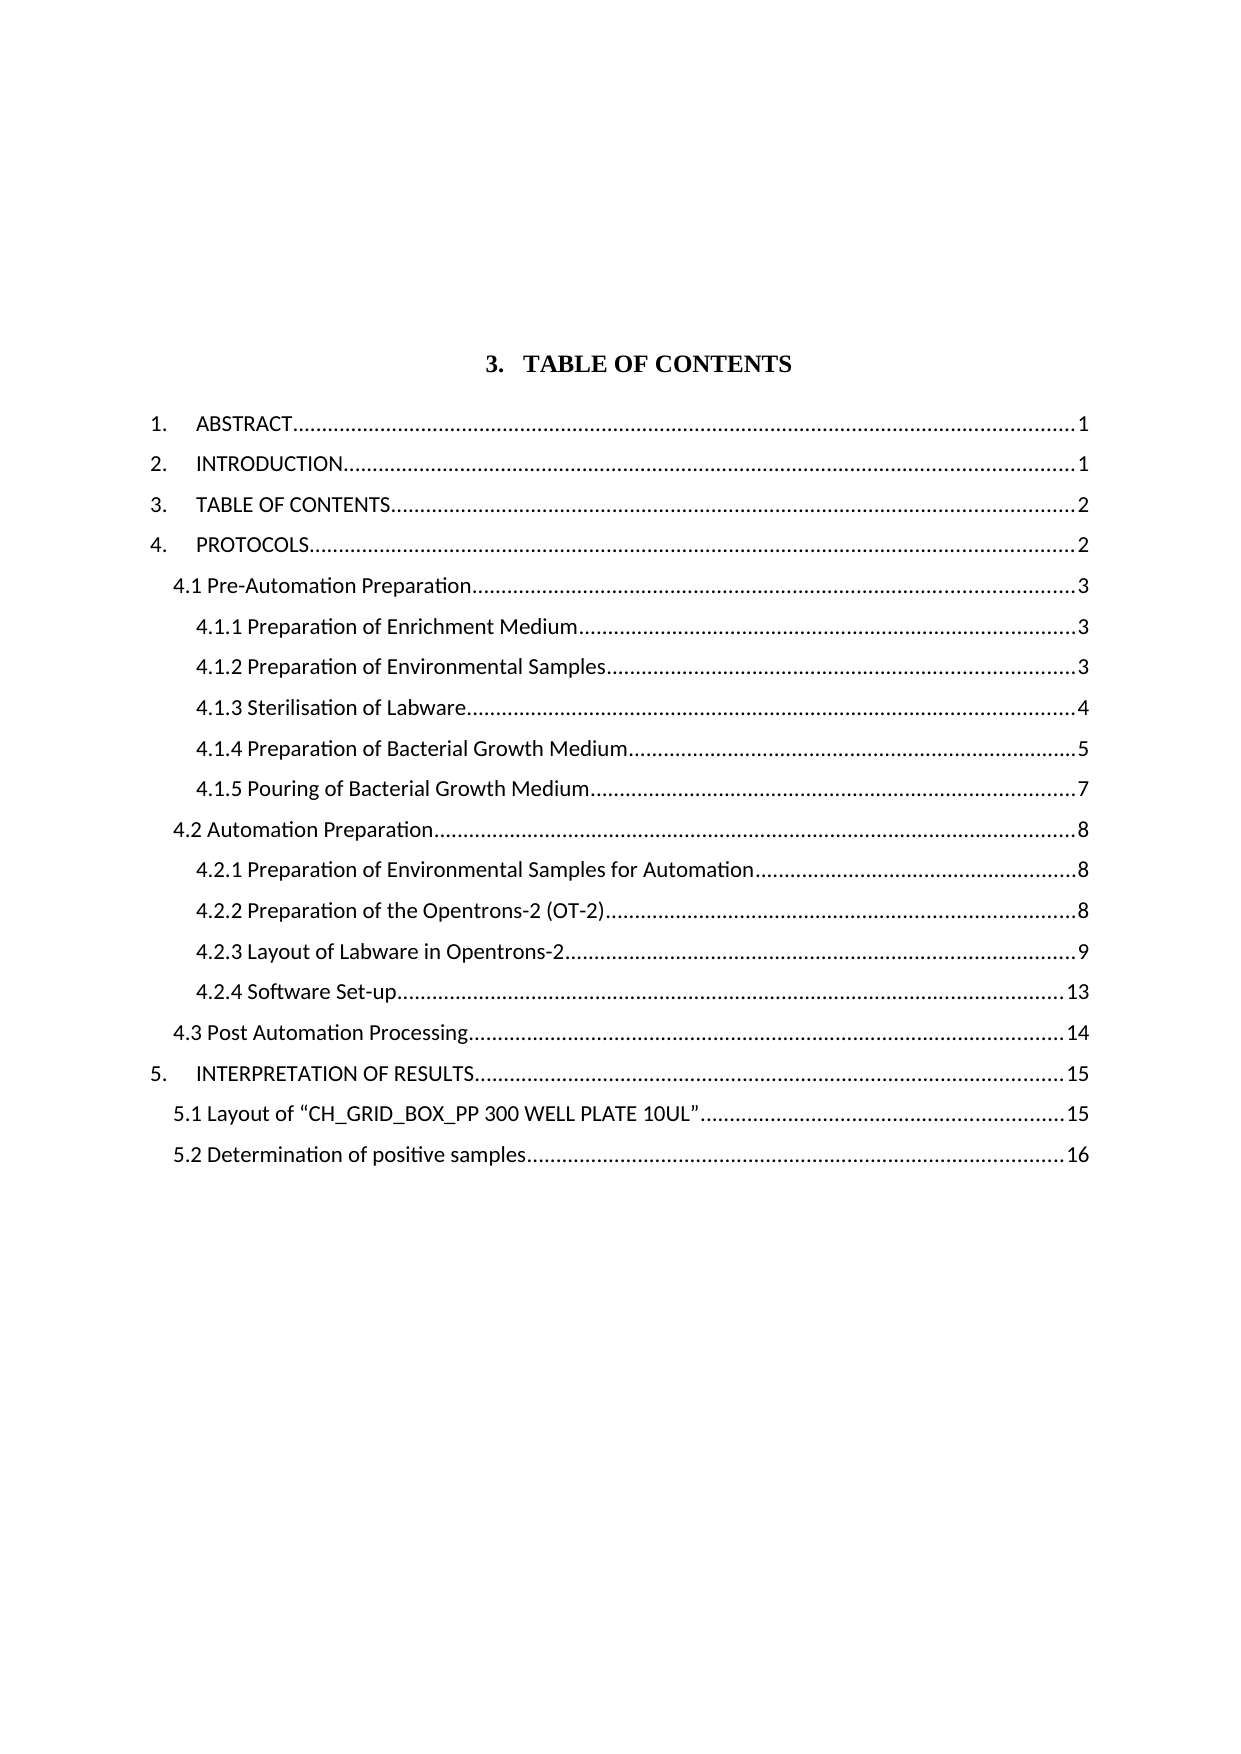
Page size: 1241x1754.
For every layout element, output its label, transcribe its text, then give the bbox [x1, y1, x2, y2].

subtitle TABLE OF CONTENTS [187, 349, 1090, 377]
